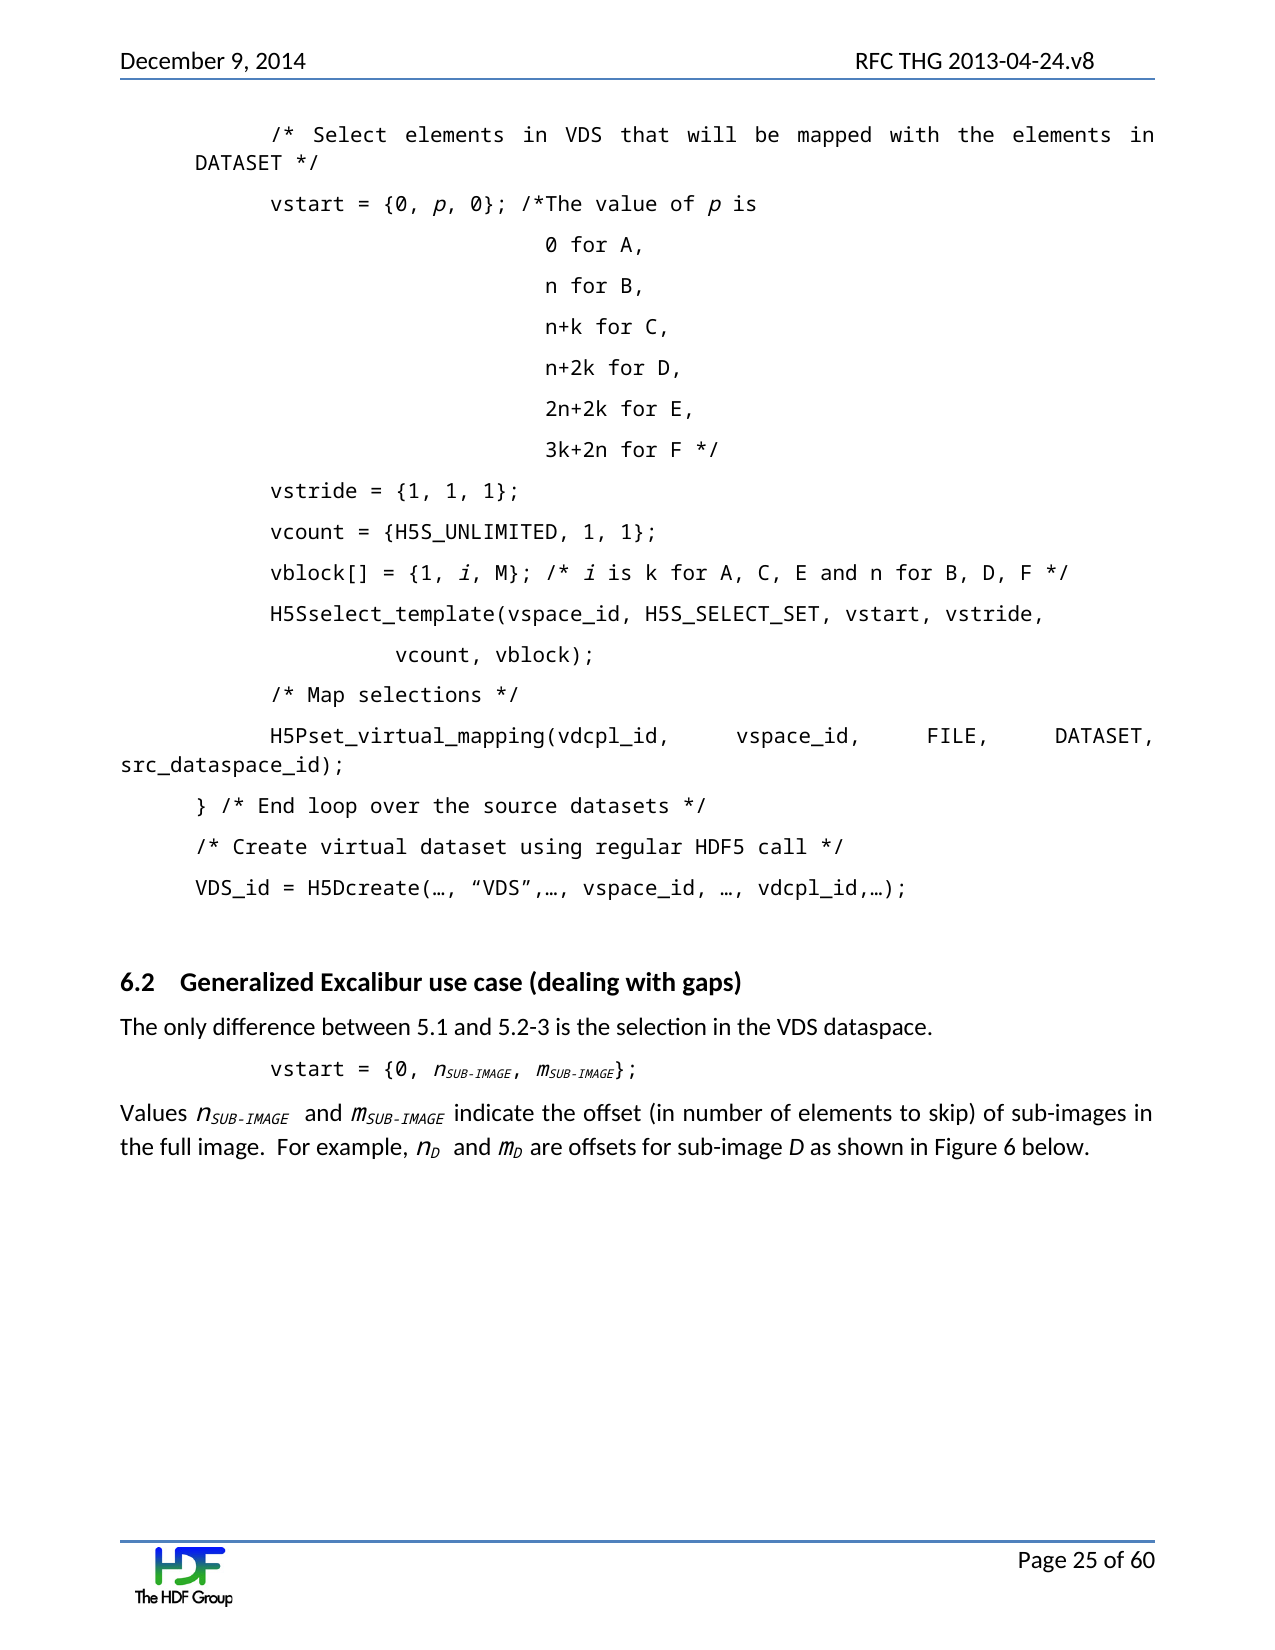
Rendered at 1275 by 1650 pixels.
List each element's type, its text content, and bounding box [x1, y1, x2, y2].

text n+2k for D, [195, 353, 1155, 382]
text Values nSUB-IMAGE and mSUB-IMAGE indicate the offset (in number of elements to skip) of sub-images in the full image. For example, nD and mD are offsets for sub-image D as shown in Figure 6 below. [120, 1094, 1155, 1163]
text VDS_id = H5Dcreate(…, “VDS”,…, vspace_id, …, vdcpl_id,…); [120, 873, 1155, 901]
text /* Select elements in VDS that will be mapped with the elements in DATASET */ [195, 120, 1155, 177]
text 3k+2n for F */ [195, 435, 1155, 463]
text 0 for A, [195, 230, 1155, 259]
text vblock[] = {1, i, M}; /* i is k for A, C, E and n for B, D, F */ [195, 558, 1155, 586]
text } /* End loop over the source datasets */ [120, 791, 1155, 819]
text n for B, [195, 271, 1155, 300]
text The only difference between 5.1 and 5.2-3 is the selection in the VDS dataspace. [120, 1011, 1155, 1041]
picture [135, 1547, 233, 1607]
subtitle Generalized Excalibur use case (dealing with gaps) [120, 965, 1155, 998]
text H5Pset_virtual_mapping(vdcpl_id, vspace_id, FILE, DATASET, src_dataspace_id); [120, 722, 1155, 778]
text vstride = {1, 1, 1}; [195, 476, 1155, 504]
text 2n+2k for E, [195, 394, 1155, 422]
text vstart = {0, nSUB-IMAGE, mSUB-IMAGE}; [195, 1054, 1155, 1082]
text vcount = {H5S_UNLIMITED, 1, 1}; [195, 517, 1155, 545]
text n+k for C, [195, 312, 1155, 341]
text /* Create virtual dataset using regular HDF5 call */ [120, 832, 1155, 860]
text vstart = {0, p, 0}; /*The value of p is [195, 189, 1155, 218]
text H5Sselect_template(vspace_id, H5S_SELECT_SET, vstart, vstride, [195, 599, 1155, 627]
text vcount, vblock); [195, 640, 1155, 668]
text /* Map selections */ [195, 681, 1155, 709]
